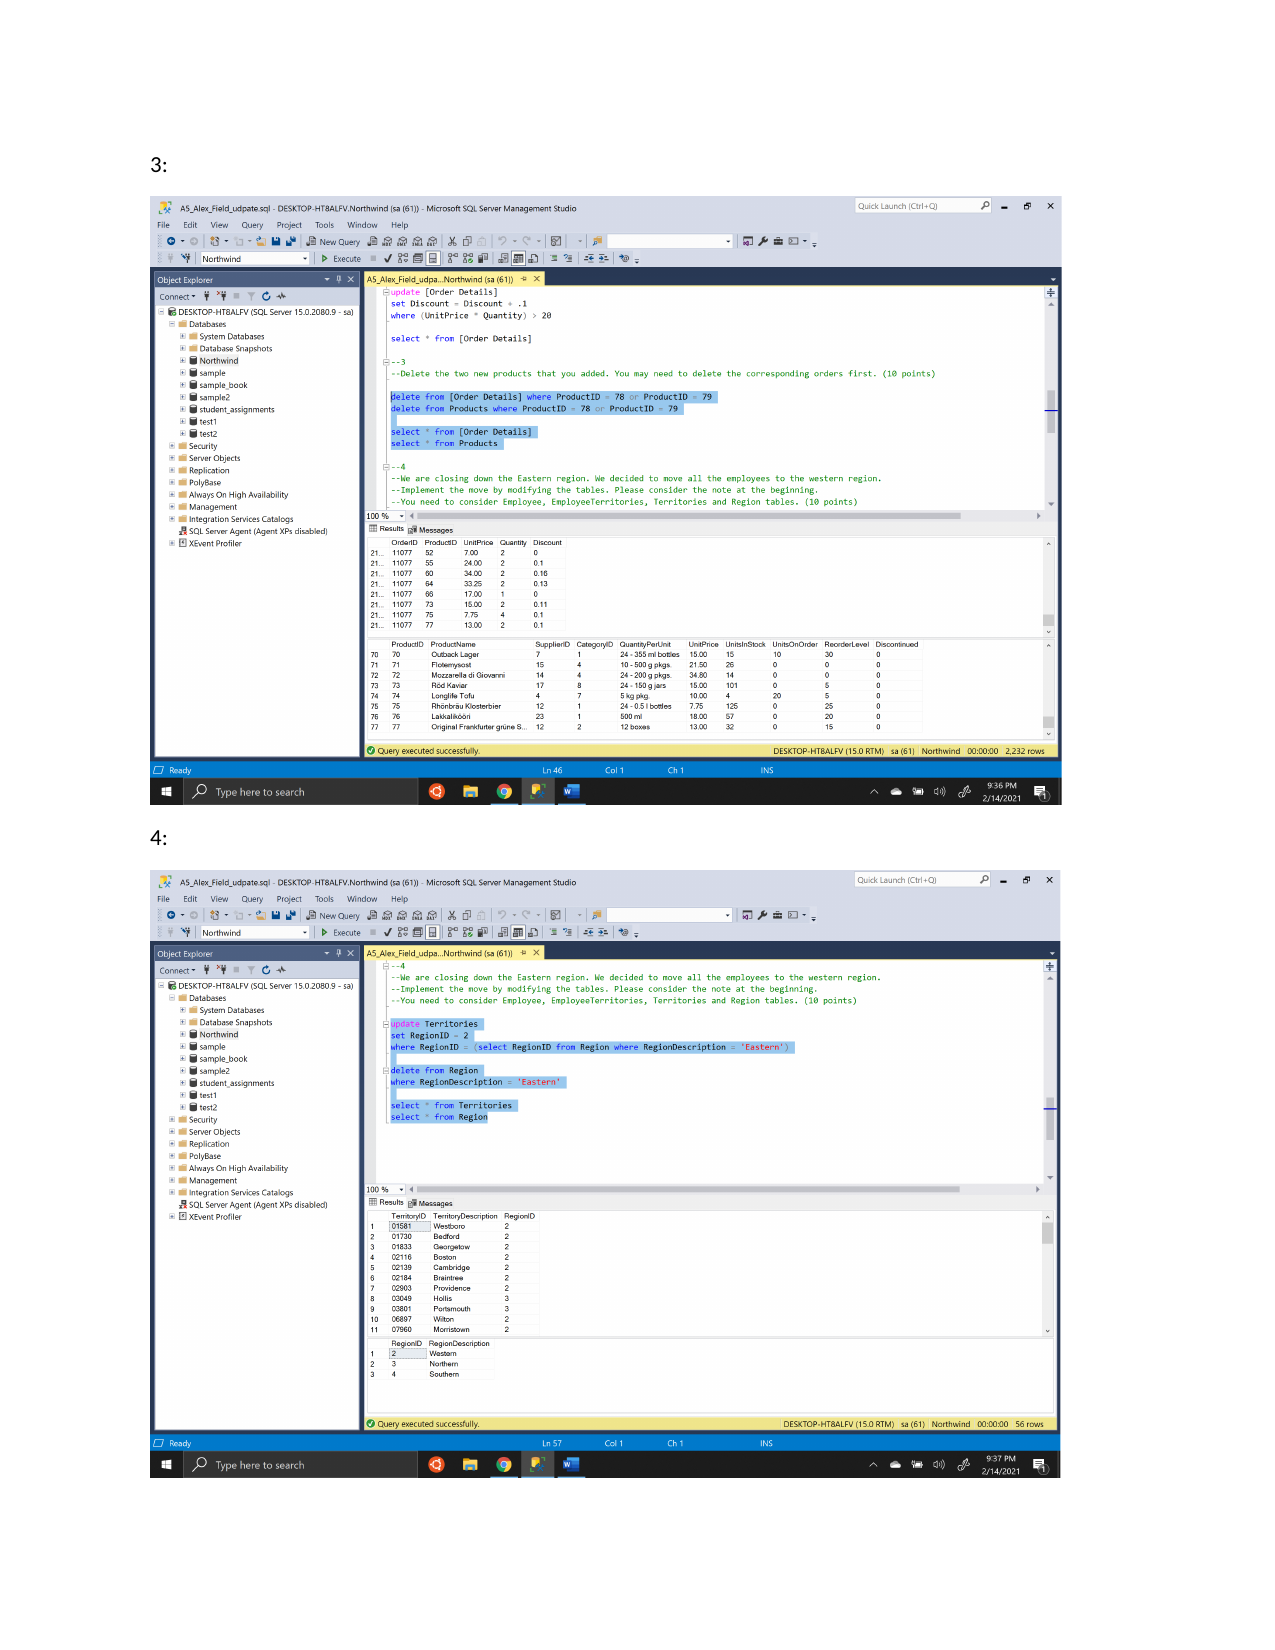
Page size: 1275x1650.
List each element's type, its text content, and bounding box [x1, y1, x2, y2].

picture [150, 196, 1062, 805]
text 3: [150, 150, 1125, 178]
picture [150, 870, 1061, 1478]
text 4: [150, 823, 1125, 852]
